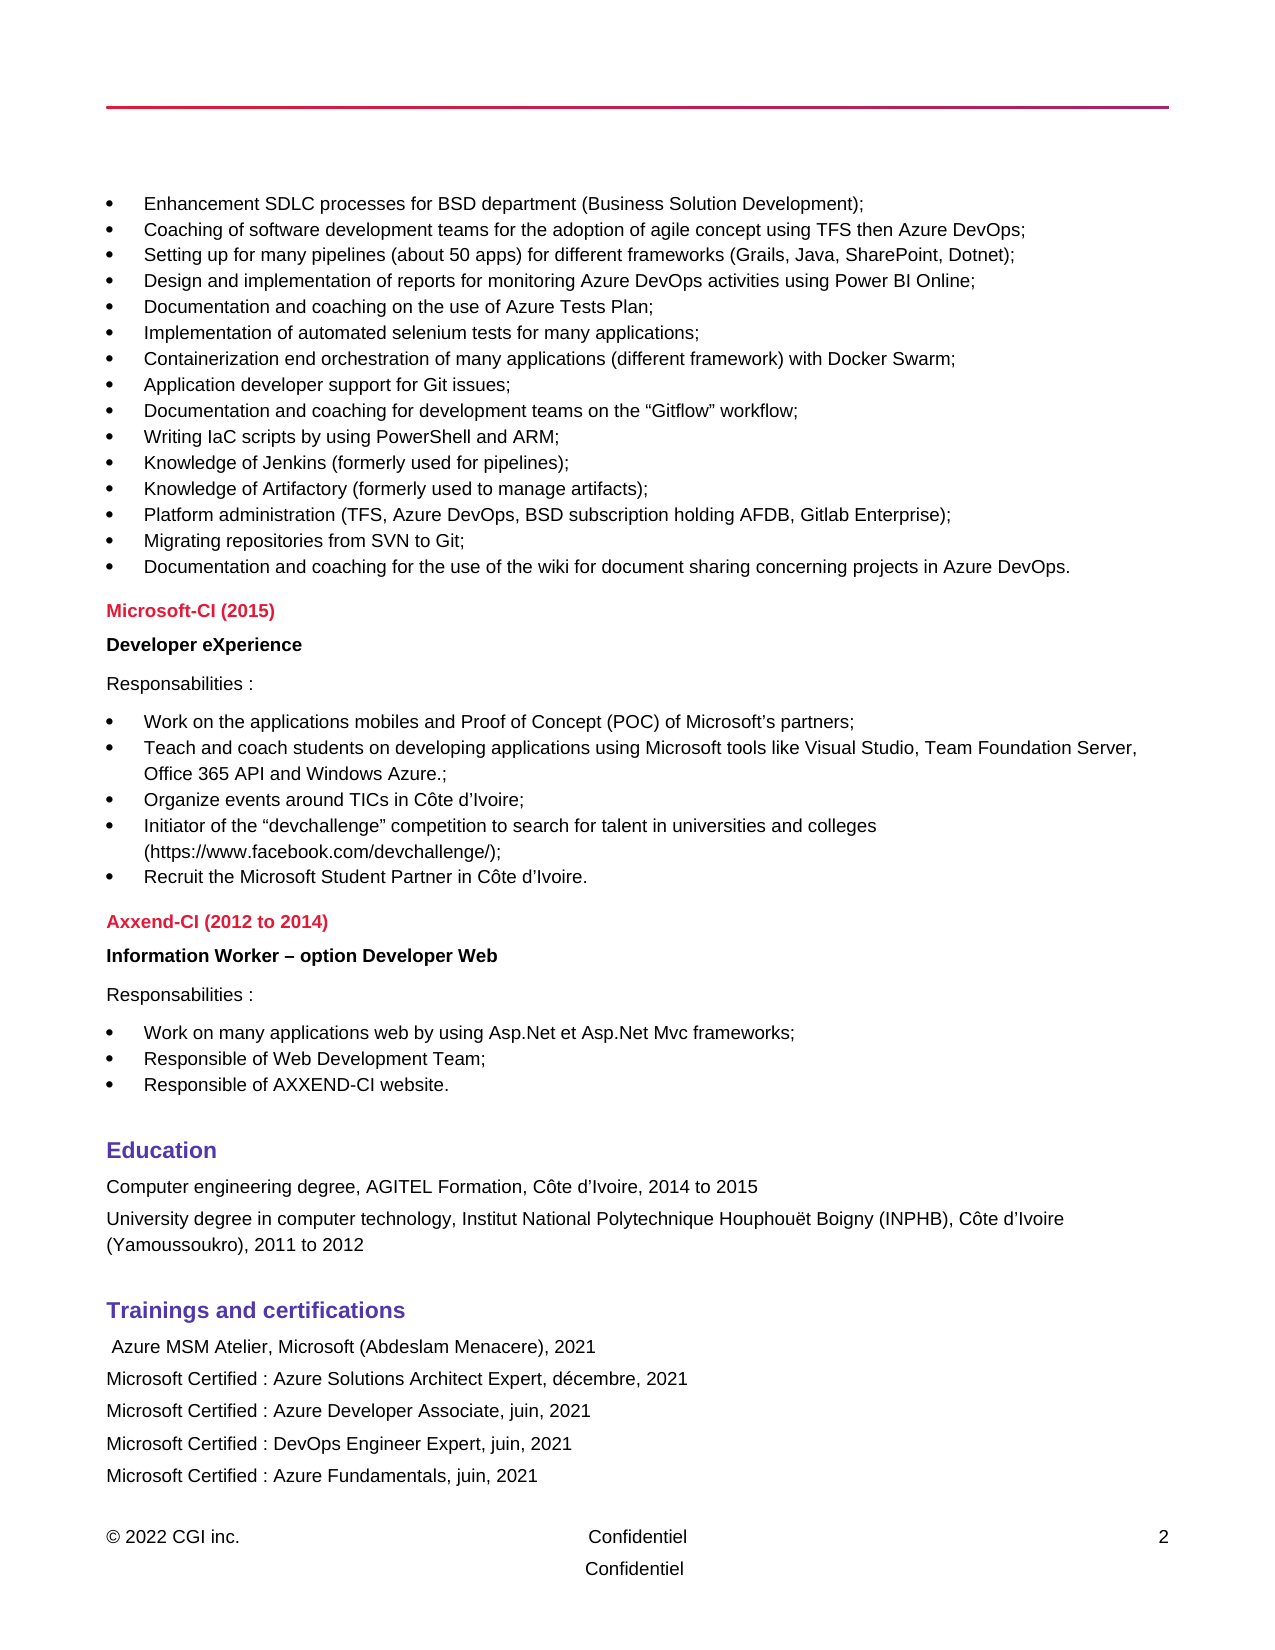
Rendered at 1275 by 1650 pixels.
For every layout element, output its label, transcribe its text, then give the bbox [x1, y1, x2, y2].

list Setting up for many pipelines (about 50 apps) for different frameworks (Grails, Java, SharePoint, Dotnet); [106, 244, 1169, 266]
list Coaching of software development teams for the adoption of agile concept using TFS then Azure DevOps; [106, 218, 1169, 240]
list Writing IaC scripts by using PowerShell and ARM; [106, 426, 1169, 447]
text Responsabilities : [106, 983, 1169, 1005]
list Migrating repositories from SVN to Git; [106, 529, 1169, 551]
list Recruit the Microsoft Student Partner in Côte d’Ivoire. [106, 866, 1169, 888]
list Application developer support for Git issues; [106, 374, 1169, 396]
text Microsoft Certified : Azure Developer Associate, juin, 2021 [106, 1400, 1169, 1422]
list Enhancement SDLC processes for BSD department (Business Solution Development); [106, 192, 1169, 214]
text Azure MSM Atelier, Microsoft (Abdeslam Menacere), 2021 [106, 1336, 1169, 1358]
list Responsible of Web Development Team; [106, 1048, 1169, 1069]
text Microsoft-CI (2015) [106, 600, 1169, 622]
text Developer eXperience [106, 634, 1169, 656]
text Information Worker – option Developer Web [106, 945, 1169, 967]
text Axxend-CI (2012 to 2014) [106, 911, 1169, 933]
text Responsabilities : [106, 673, 1169, 694]
list Work on the applications mobiles and Proof of Concept (POC) of Microsoft’s partners; [106, 711, 1169, 733]
text Computer engineering degree, AGITEL Formation, Côte d’Ivoire, 2014 to 2015 [106, 1176, 1169, 1197]
text University degree in computer technology, Institut National Polytechnique Houphouët Boigny (INPHB), Côte d’Ivoire (Yamoussoukro), 2011 to 2012 [106, 1208, 1169, 1255]
list Documentation and coaching on the use of Azure Tests Plan; [106, 296, 1169, 318]
list Design and implementation of reports for monitoring Azure DevOps activities using Power BI Online; [106, 270, 1169, 292]
list Responsible of AXXEND-CI website. [106, 1074, 1169, 1095]
list Documentation and coaching for the use of the wiki for document sharing concerning projects in Azure DevOps. [106, 556, 1169, 577]
list Organize events around TICs in Côte d’Ivoire; [106, 789, 1169, 810]
text Microsoft Certified : Azure Fundamentals, juin, 2021 [106, 1464, 1169, 1486]
list Containerization end orchestration of many applications (different framework) with Docker Swarm; [106, 348, 1169, 370]
list Knowledge of Jenkins (formerly used for pipelines); [106, 452, 1169, 473]
list Teach and coach students on developing applications using Microsoft tools like Visual Studio, Team Foundation Server, Office 365 API and Windows Azure.; [106, 737, 1169, 784]
list Documentation and coaching for development teams on the “Gitflow” workflow; [106, 400, 1169, 422]
list Implementation of automated selenium tests for many applications; [106, 322, 1169, 344]
title Trainings and certifications [106, 1297, 1169, 1323]
text Microsoft Certified : DevOps Engineer Expert, juin, 2021 [106, 1432, 1169, 1454]
list Initiator of the “devchallenge” competition to search for talent in universities and colleges (https://www.facebook.com/devchallenge/); [106, 814, 1169, 862]
text Education [106, 1137, 1169, 1163]
list Platform administration (TFS, Azure DevOps, BSD subscription holding AFDB, Gitlab Enterprise); [106, 504, 1169, 525]
text Microsoft Certified : Azure Solutions Architect Expert, décembre, 2021 [106, 1368, 1169, 1390]
list Knowledge of Artifactory (formerly used to manage artifacts); [106, 478, 1169, 499]
list Work on many applications web by using Asp.Net et Asp.Net Mvc frameworks; [106, 1022, 1169, 1043]
